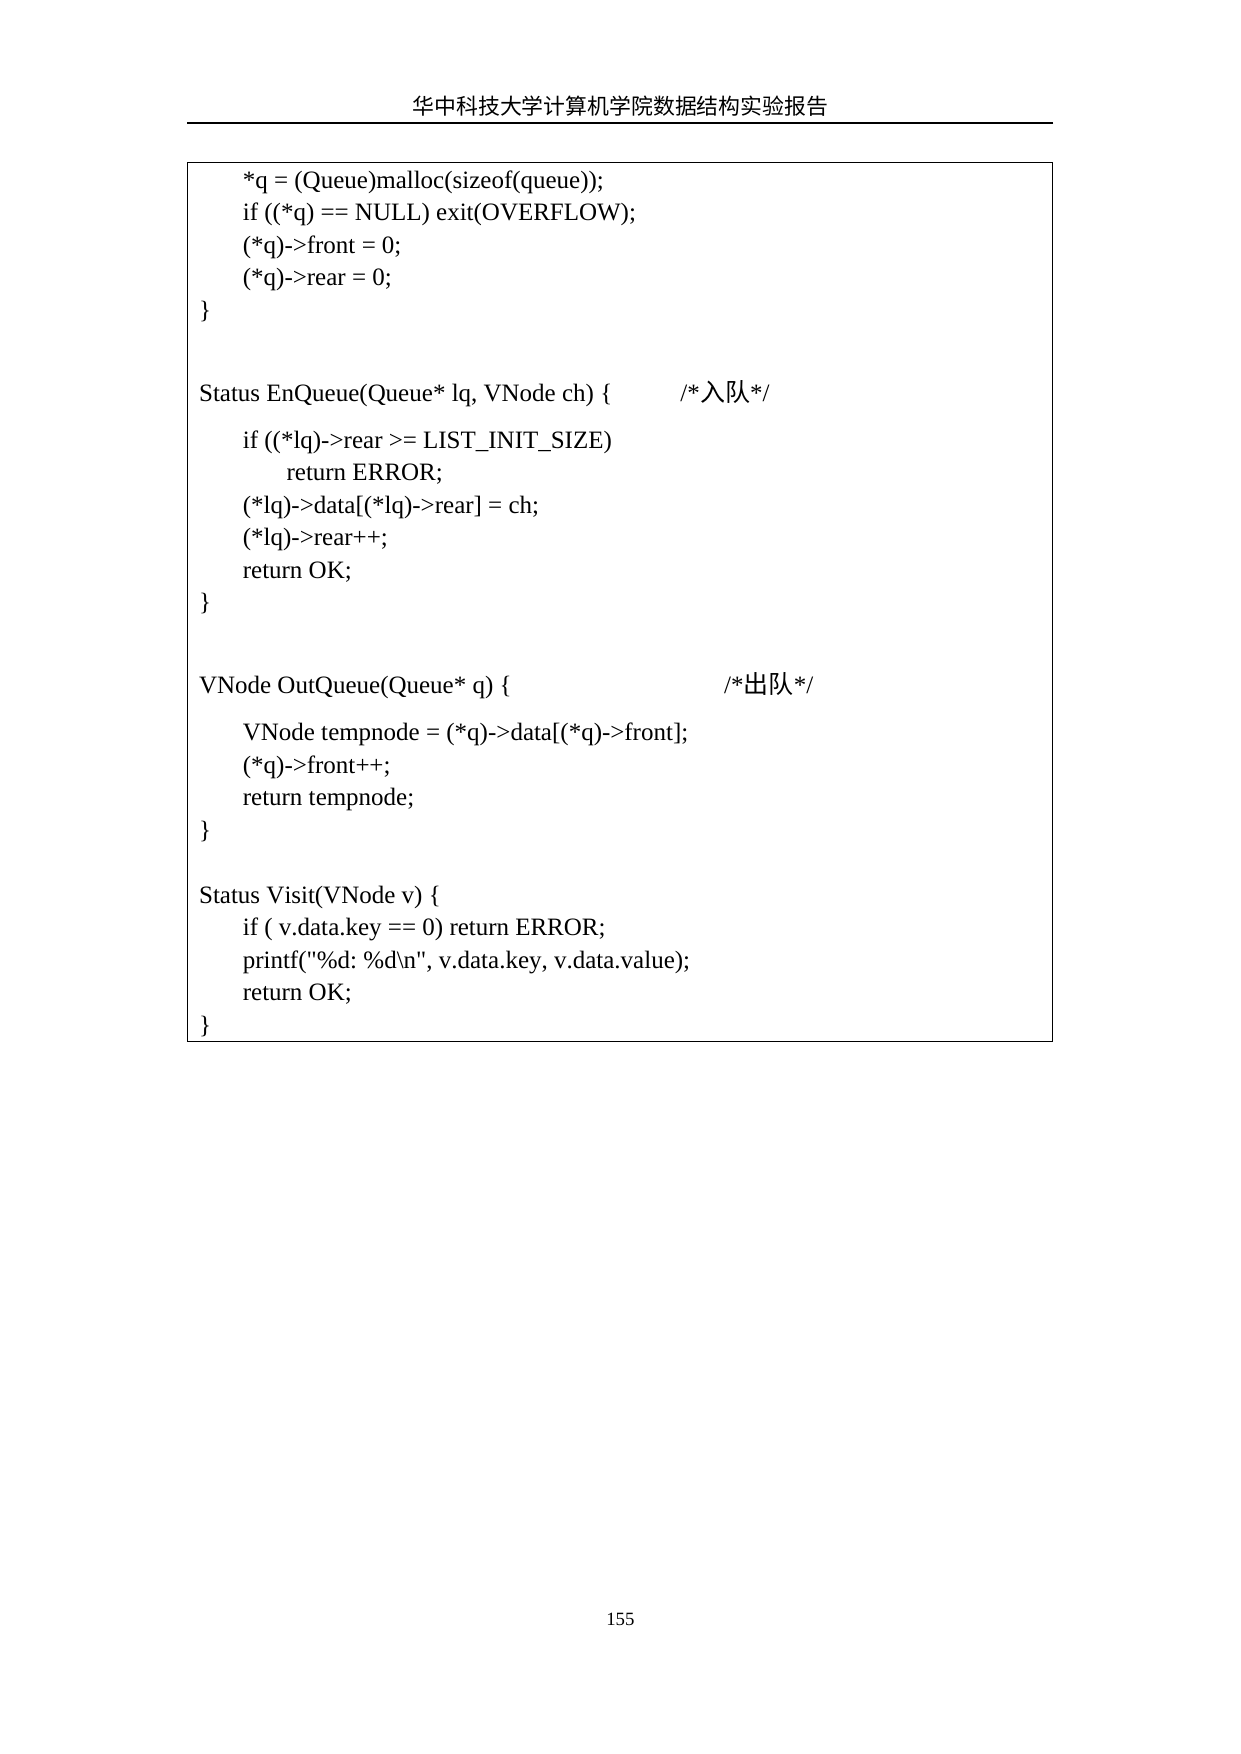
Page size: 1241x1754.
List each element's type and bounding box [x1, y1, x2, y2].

table_header [188, 163, 1052, 1041]
